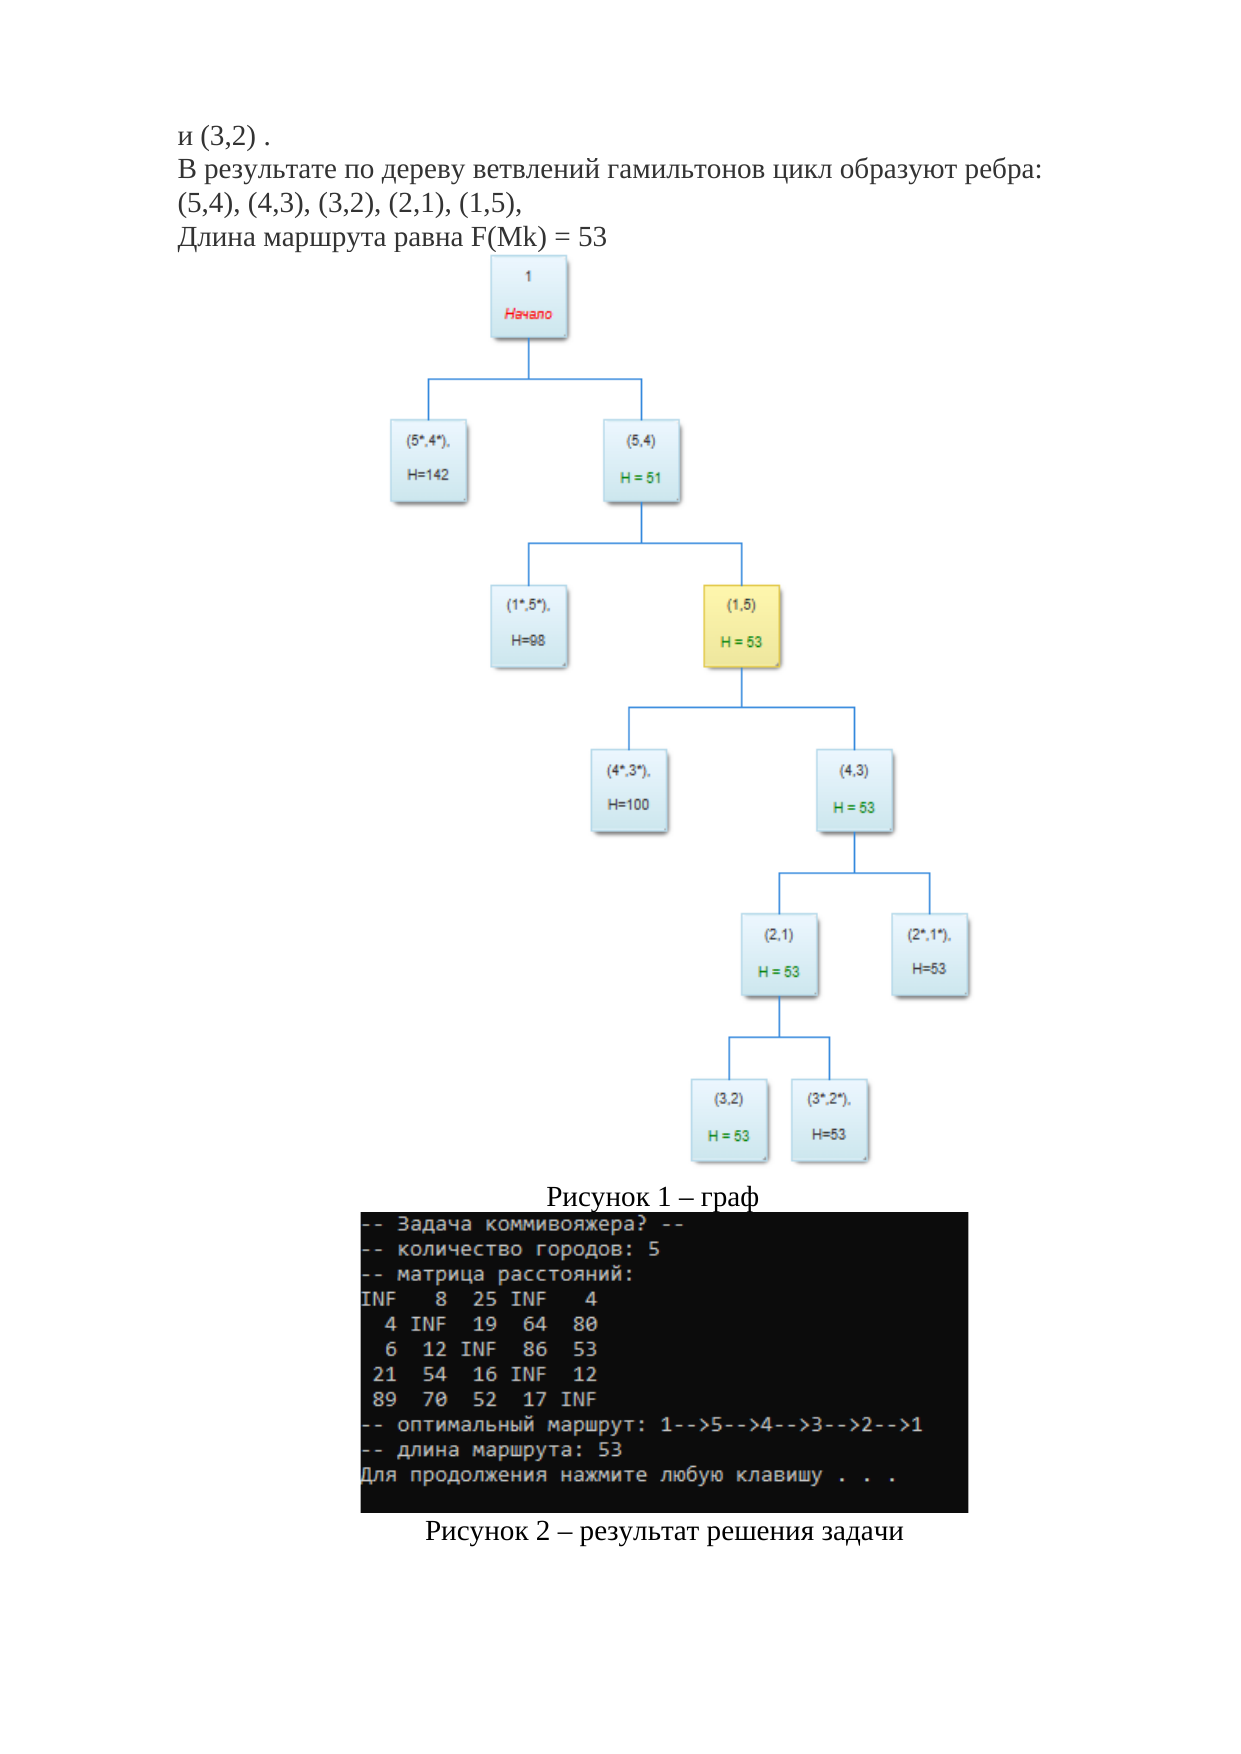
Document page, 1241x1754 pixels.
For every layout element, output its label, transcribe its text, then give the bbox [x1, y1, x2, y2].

picture [360, 1212, 969, 1513]
picture [345, 252, 984, 1179]
text Рисунок 2 – результат решения задачи [177, 1513, 1152, 1546]
text Рисунок 1 – граф [177, 1179, 1152, 1212]
